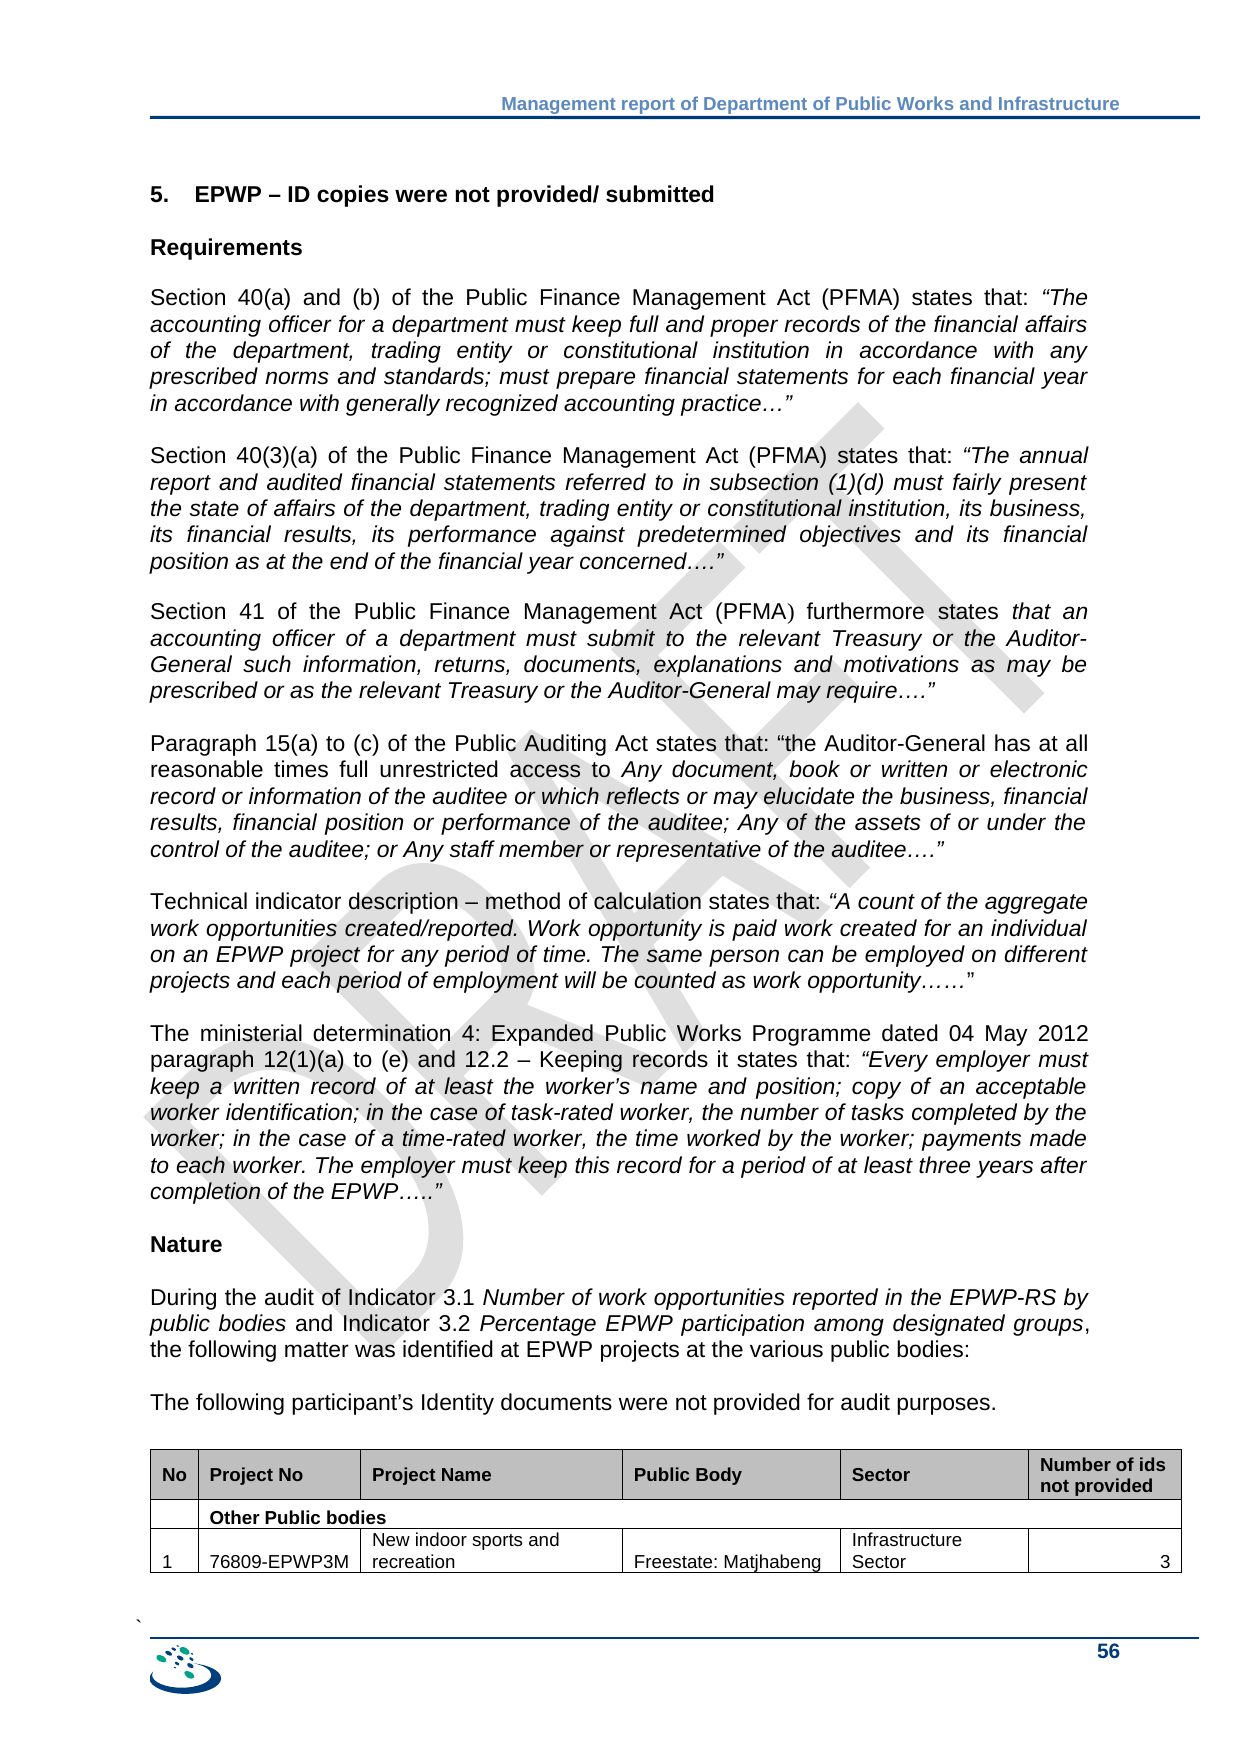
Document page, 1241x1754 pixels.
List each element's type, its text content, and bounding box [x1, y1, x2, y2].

text The ministerial determination 4: Expanded Public Works Programme dated 04 May 2012 paragraph 12(1)(a) to (e) and 12.2 – Keeping records it states that: “Every employer must keep a written record of at least the worker’s name and position; copy of an acceptable worker identification; in the case of task-rated worker, the number of tasks completed by the worker; in the case of a time-rated worker, the time worked by the worker; payments made to each worker. The employer must keep this record for a period of at least three years after completion of the EPWP…..” [150, 1020, 1090, 1204]
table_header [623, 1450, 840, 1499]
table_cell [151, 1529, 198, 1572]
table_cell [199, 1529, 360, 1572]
text During the audit of Indicator 3.1 Number of work opportunities reported in the EPWP-RS by public bodies and Indicator 3.2 Percentage EPWP participation among designated groups, the following matter was identified at EPWP projects at the various public bodies: [150, 1283, 1090, 1363]
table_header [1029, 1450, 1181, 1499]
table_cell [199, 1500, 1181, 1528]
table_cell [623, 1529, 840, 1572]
text Nature [150, 1231, 1090, 1257]
text Paragraph 15(a) to (c) of the Public Auditing Act states that: “the Auditor-General has at all reasonable times full unrestricted access to Any document, book or written or electronic record or information of the auditee or which reflects or may elucidate the business, financial results, financial position or performance of the auditee; Any of the assets of or under the control of the auditee; or Any staff member or representative of the auditee….” [150, 730, 1090, 862]
text The following participant’s Identity documents were not provided for audit purposes. [150, 1389, 1090, 1415]
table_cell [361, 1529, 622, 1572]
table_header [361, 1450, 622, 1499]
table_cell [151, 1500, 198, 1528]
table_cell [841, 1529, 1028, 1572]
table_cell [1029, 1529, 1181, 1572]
subtitle EPWP – ID copies were not provided/ submitted [150, 181, 1090, 208]
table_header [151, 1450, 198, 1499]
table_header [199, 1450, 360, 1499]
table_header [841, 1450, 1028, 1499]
text Technical indicator description – method of calculation states that: “A count of the aggregate work opportunities created/reported. Work opportunity is paid work created for an individual on an EPWP project for any period of time. The same person can be employed on different projects and each period of employment will be counted as work opportunity……” [150, 888, 1090, 994]
text Section 40(3)(a) of the Public Finance Management Act (PFMA) states that: “The annual report and audited financial statements referred to in subsection (1)(d) must fairly present the state of affairs of the department, trading entity or constitutional institution, its business, its financial results, its performance against predetermined objectives and its financial position as at the end of the financial year concerned….” [150, 442, 1090, 574]
text Section 40(a) and (b) of the Public Finance Management Act (PFMA) states that: “The accounting officer for a department must keep full and proper records of the financial affairs of the department, trading entity or constitutional institution in accordance with any prescribed norms and standards; must prepare financial statements for each financial year in accordance with generally recognized accounting practice…” [150, 284, 1090, 416]
text Requirements [150, 234, 1090, 260]
text Section 41 of the Public Finance Management Act (PFMA) furthermore states that an accounting officer of a department must submit to the relevant Treasury or the Auditor-General such information, returns, documents, explanations and motivations as may be prescribed or as the relevant Treasury or the Auditor-General may require….” [150, 598, 1090, 704]
